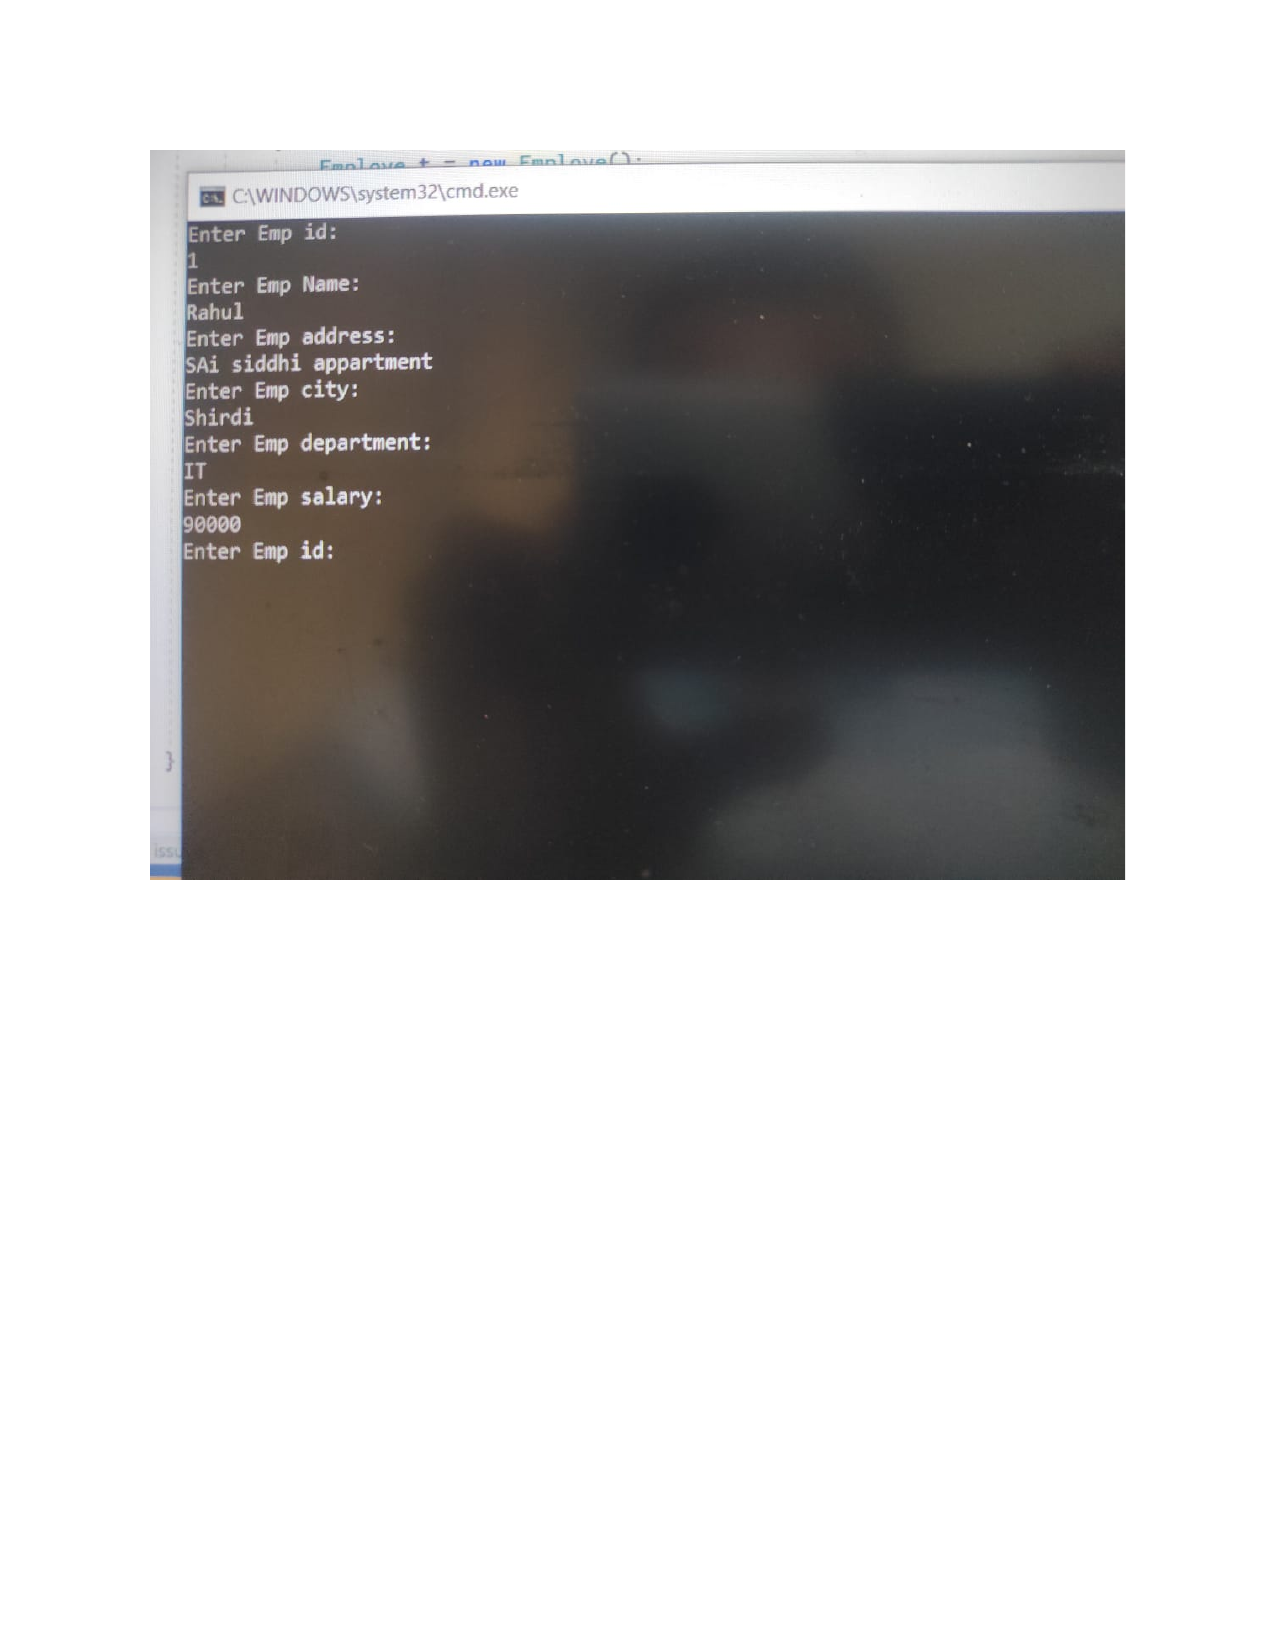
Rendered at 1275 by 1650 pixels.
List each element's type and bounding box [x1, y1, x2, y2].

picture [150, 150, 1125, 880]
